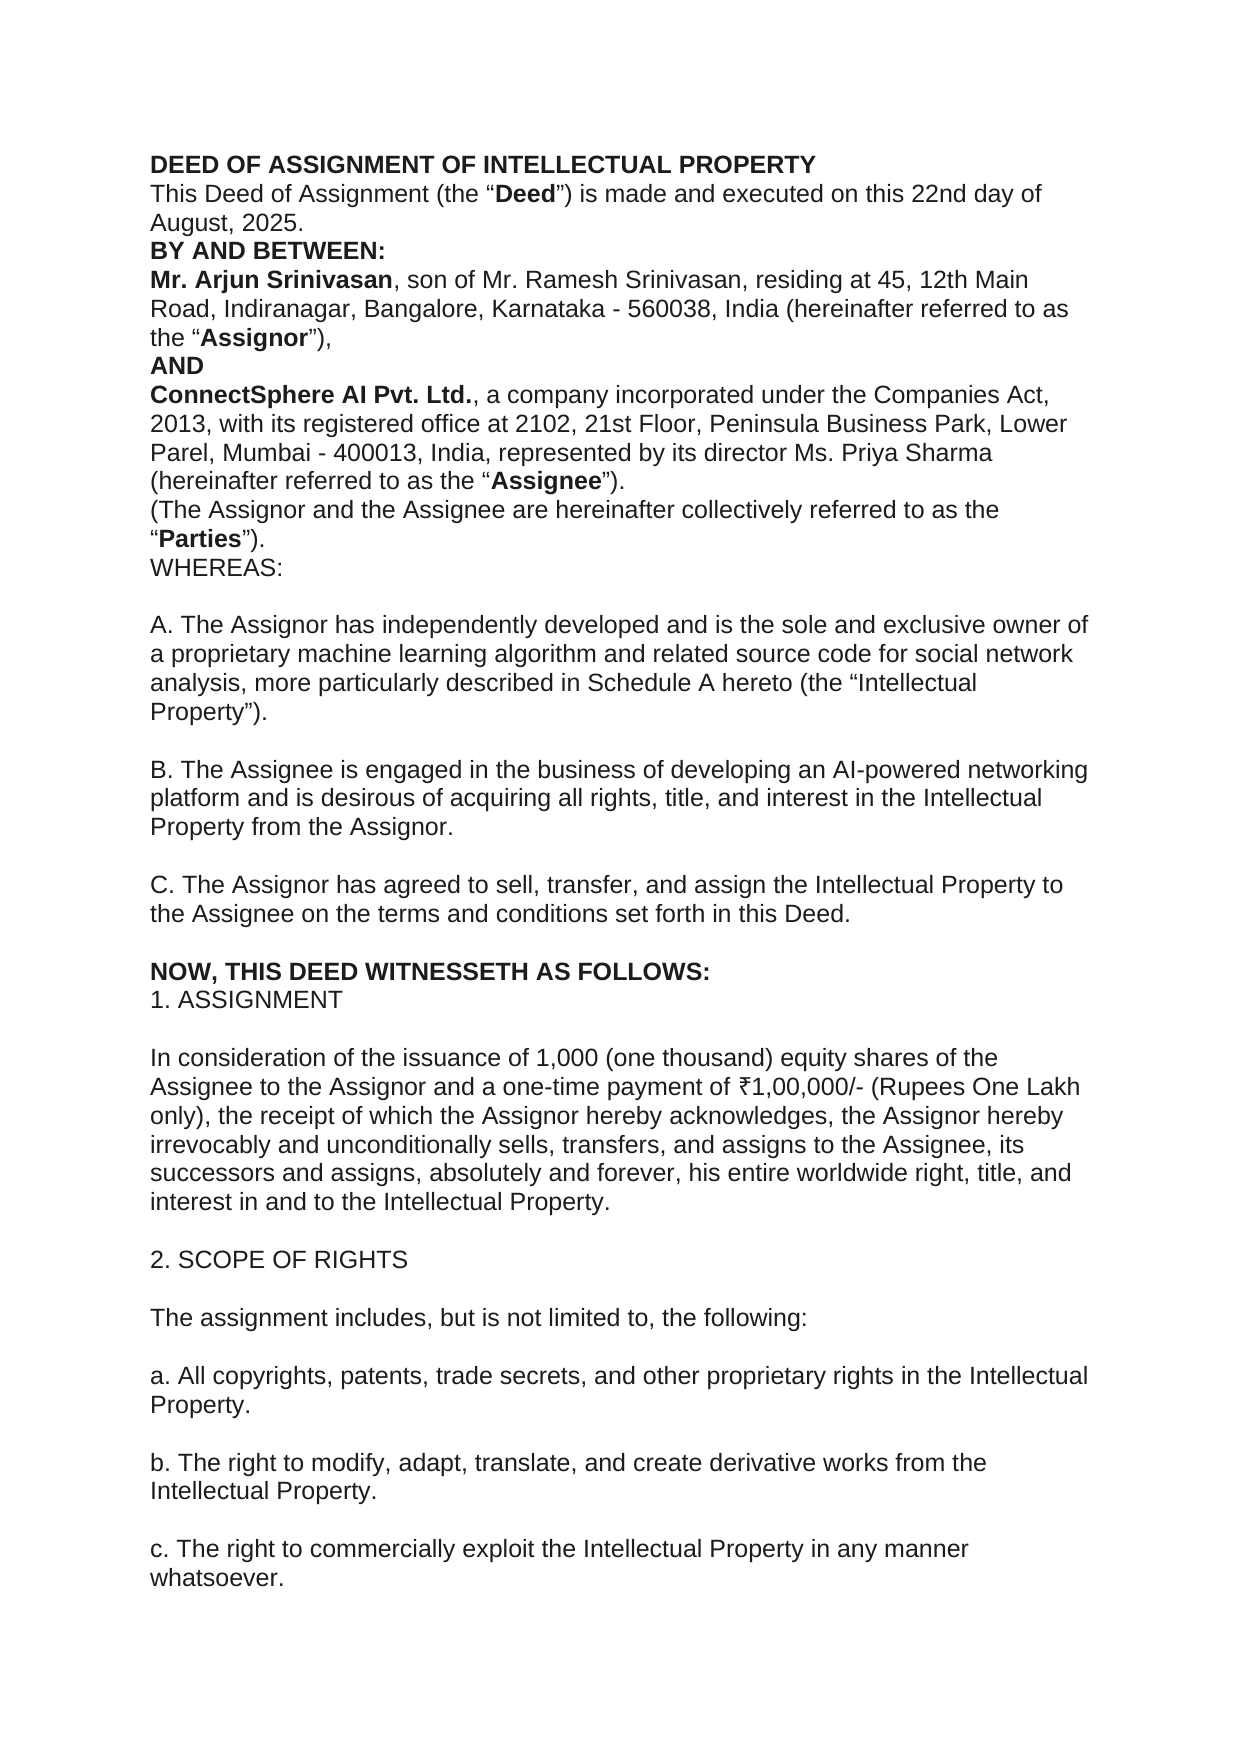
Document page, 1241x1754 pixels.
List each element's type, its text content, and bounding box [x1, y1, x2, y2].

text b. The right to modify, adapt, translate, and create derivative works from the Intellectual Property. [150, 1447, 1090, 1505]
text AND [150, 351, 1090, 380]
text c. The right to commercially exploit the Intellectual Property in any manner whatsoever. [150, 1534, 1090, 1592]
text a. All copyrights, patents, trade secrets, and other proprietary rights in the Intellectual Property. [150, 1361, 1090, 1418]
text BY AND BETWEEN: [150, 236, 1090, 265]
text DEED OF ASSIGNMENT OF INTELLECTUAL PROPERTY [150, 150, 1090, 179]
text Mr. Arjun Srinivasan, son of Mr. Ramesh Srinivasan, residing at 45, 12th Main Road, Indiranagar, Bangalore, Karnataka - 560038, India (hereinafter referred to as the “Assignor”), [150, 265, 1090, 351]
text ConnectSphere AI Pvt. Ltd., a company incorporated under the Companies Act, 2013, with its registered office at 2102, 21st Floor, Peninsula Business Park, Lower Parel, Mumbai - 400013, India, represented by its director Ms. Priya Sharma (hereinafter referred to as the “Assignee”). [150, 380, 1090, 495]
text NOW, THIS DEED WITNESSETH AS FOLLOWS: [150, 957, 1090, 985]
text (The Assignor and the Assignee are hereinafter collectively referred to as the “Parties”). [150, 495, 1090, 552]
text A. The Assignor has independently developed and is the sole and exclusive owner of a proprietary machine learning algorithm and related source code for social network analysis, more particularly described in Schedule A hereto (the “Intellectual Property”). [150, 610, 1090, 725]
text WHEREAS: [150, 552, 1090, 581]
text C. The Assignor has agreed to sell, transfer, and assign the Intellectual Property to the Assignee on the terms and conditions set forth in this Deed. [150, 870, 1090, 927]
text 1. ASSIGNMENT [150, 985, 1090, 1014]
text The assignment includes, but is not limited to, the following: [150, 1303, 1090, 1332]
text This Deed of Assignment (the “Deed”) is made and executed on this 22nd day of August, 2025. [150, 179, 1090, 236]
text In consideration of the issuance of 1,000 (one thousand) equity shares of the Assignee to the Assignor and a one-time payment of ₹1,00,000/- (Rupees One Lakh only), the receipt of which the Assignor hereby acknowledges, the Assignor hereby irrevocably and unconditionally sells, transfers, and assigns to the Assignee, its successors and assigns, absolutely and forever, his entire worldwide right, title, and interest in and to the Intellectual Property. [150, 1043, 1090, 1216]
text 2. SCOPE OF RIGHTS [150, 1245, 1090, 1274]
text B. The Assignee is engaged in the business of developing an AI-powered networking platform and is desirous of acquiring all rights, title, and interest in the Intellectual Property from the Assignor. [150, 754, 1090, 841]
